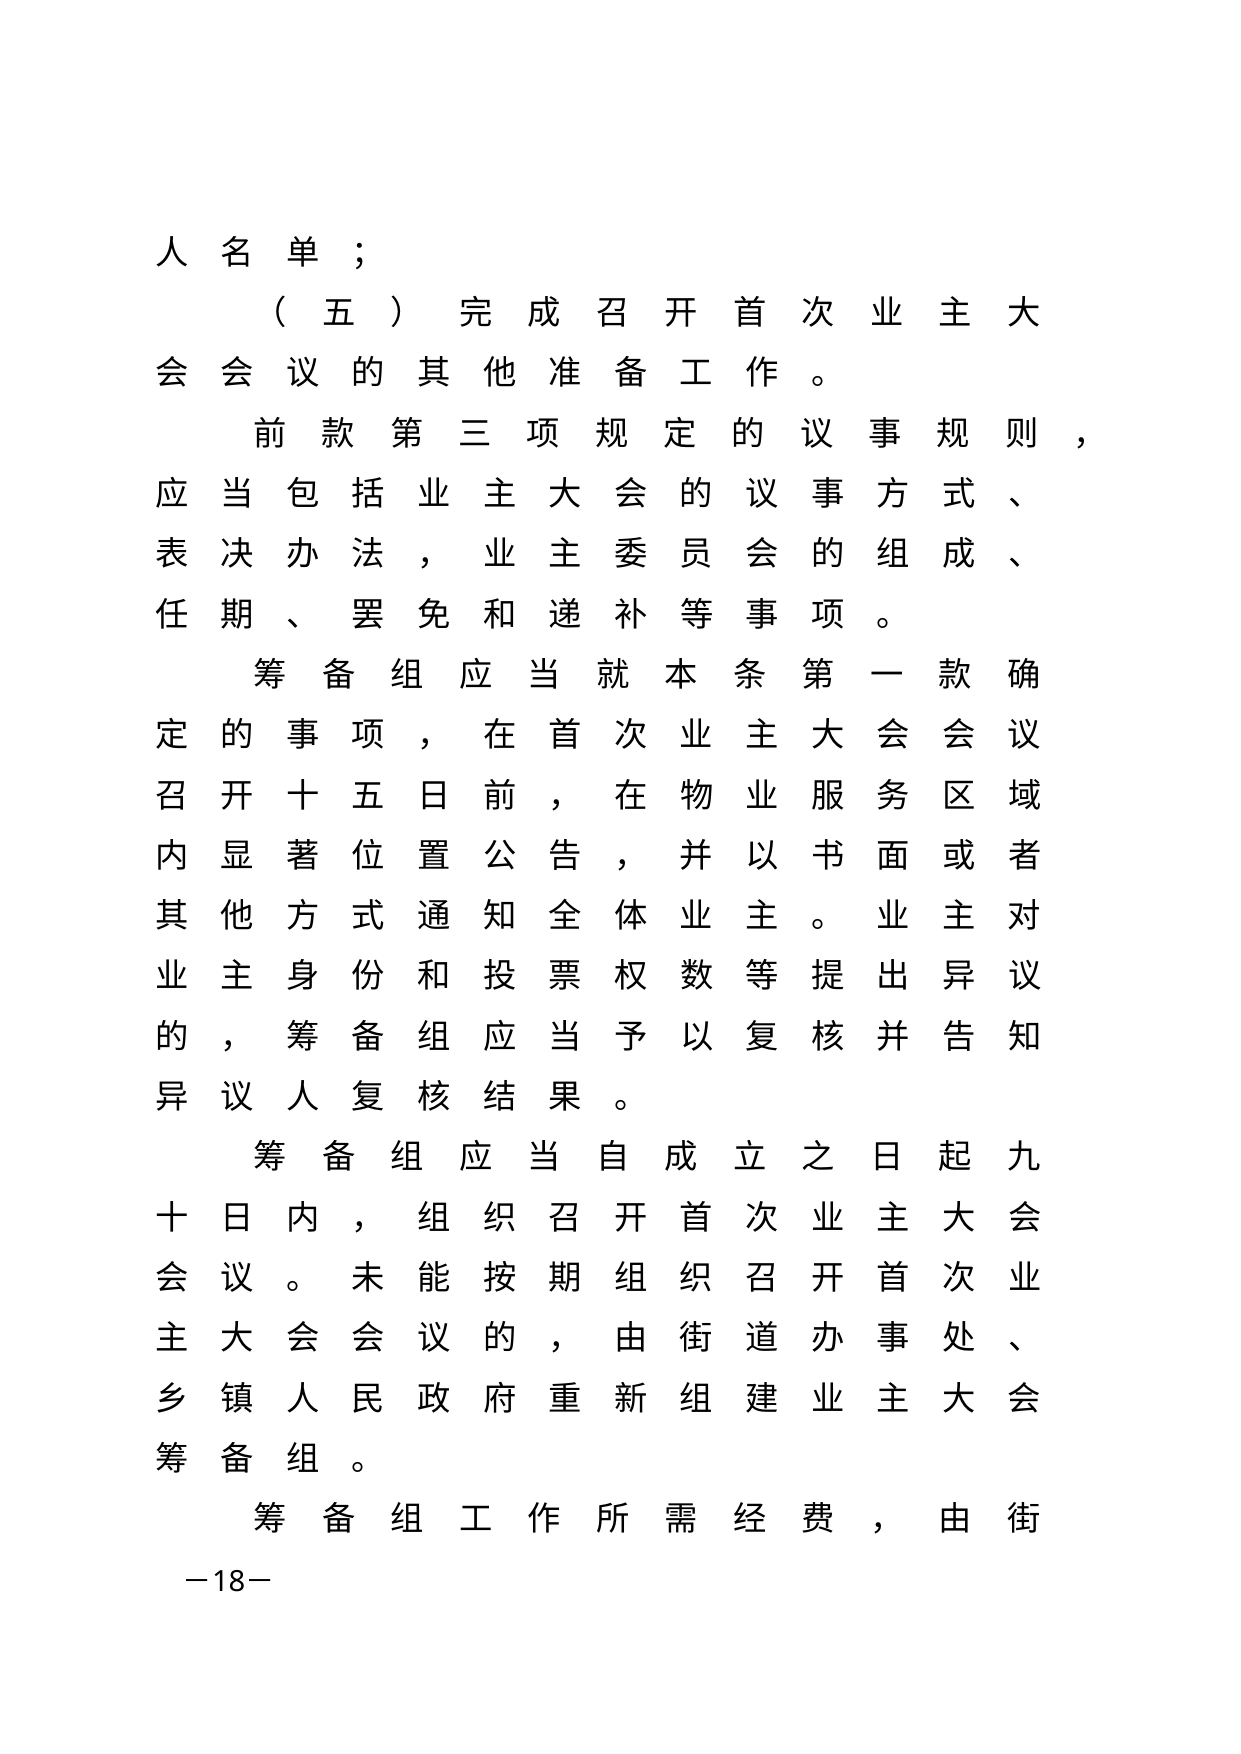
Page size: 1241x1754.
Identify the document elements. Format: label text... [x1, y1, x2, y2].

text 筹备组应当自成立之日起九十日内，组织召开首次业主大会会议。未能按期组织召开首次业主大会会议的，由街道办事处、乡镇人民政府重新组建业主大会筹备组。 [155, 1124, 1073, 1486]
text （五）完成召开首次业主大会会议的其他准备工作。 [155, 280, 1073, 400]
text 前款第三项规定的议事规则，应当包括业主大会的议事方式、表决办法，业主委员会的组成、任期、罢免和递补等事项。 [155, 400, 1073, 642]
text 筹备组应当就本条第一款确定的事项，在首次业主大会会议召开十五日前，在物业服务区域内显著位置公告，并以书面或者其他方式通知全体业主。业主对业主身份和投票权数等提出异议的，筹备组应当予以复核并告知异议人复核结果。 [155, 642, 1073, 1124]
text 筹备组工作所需经费，由街道办事处、乡镇人民政府承担。 [155, 1486, 1073, 1546]
text （四）提出业主委员会委员、候补委员候选人产生办法，确定业主委员会委员、候补委员候选人名单； [155, 219, 1073, 280]
